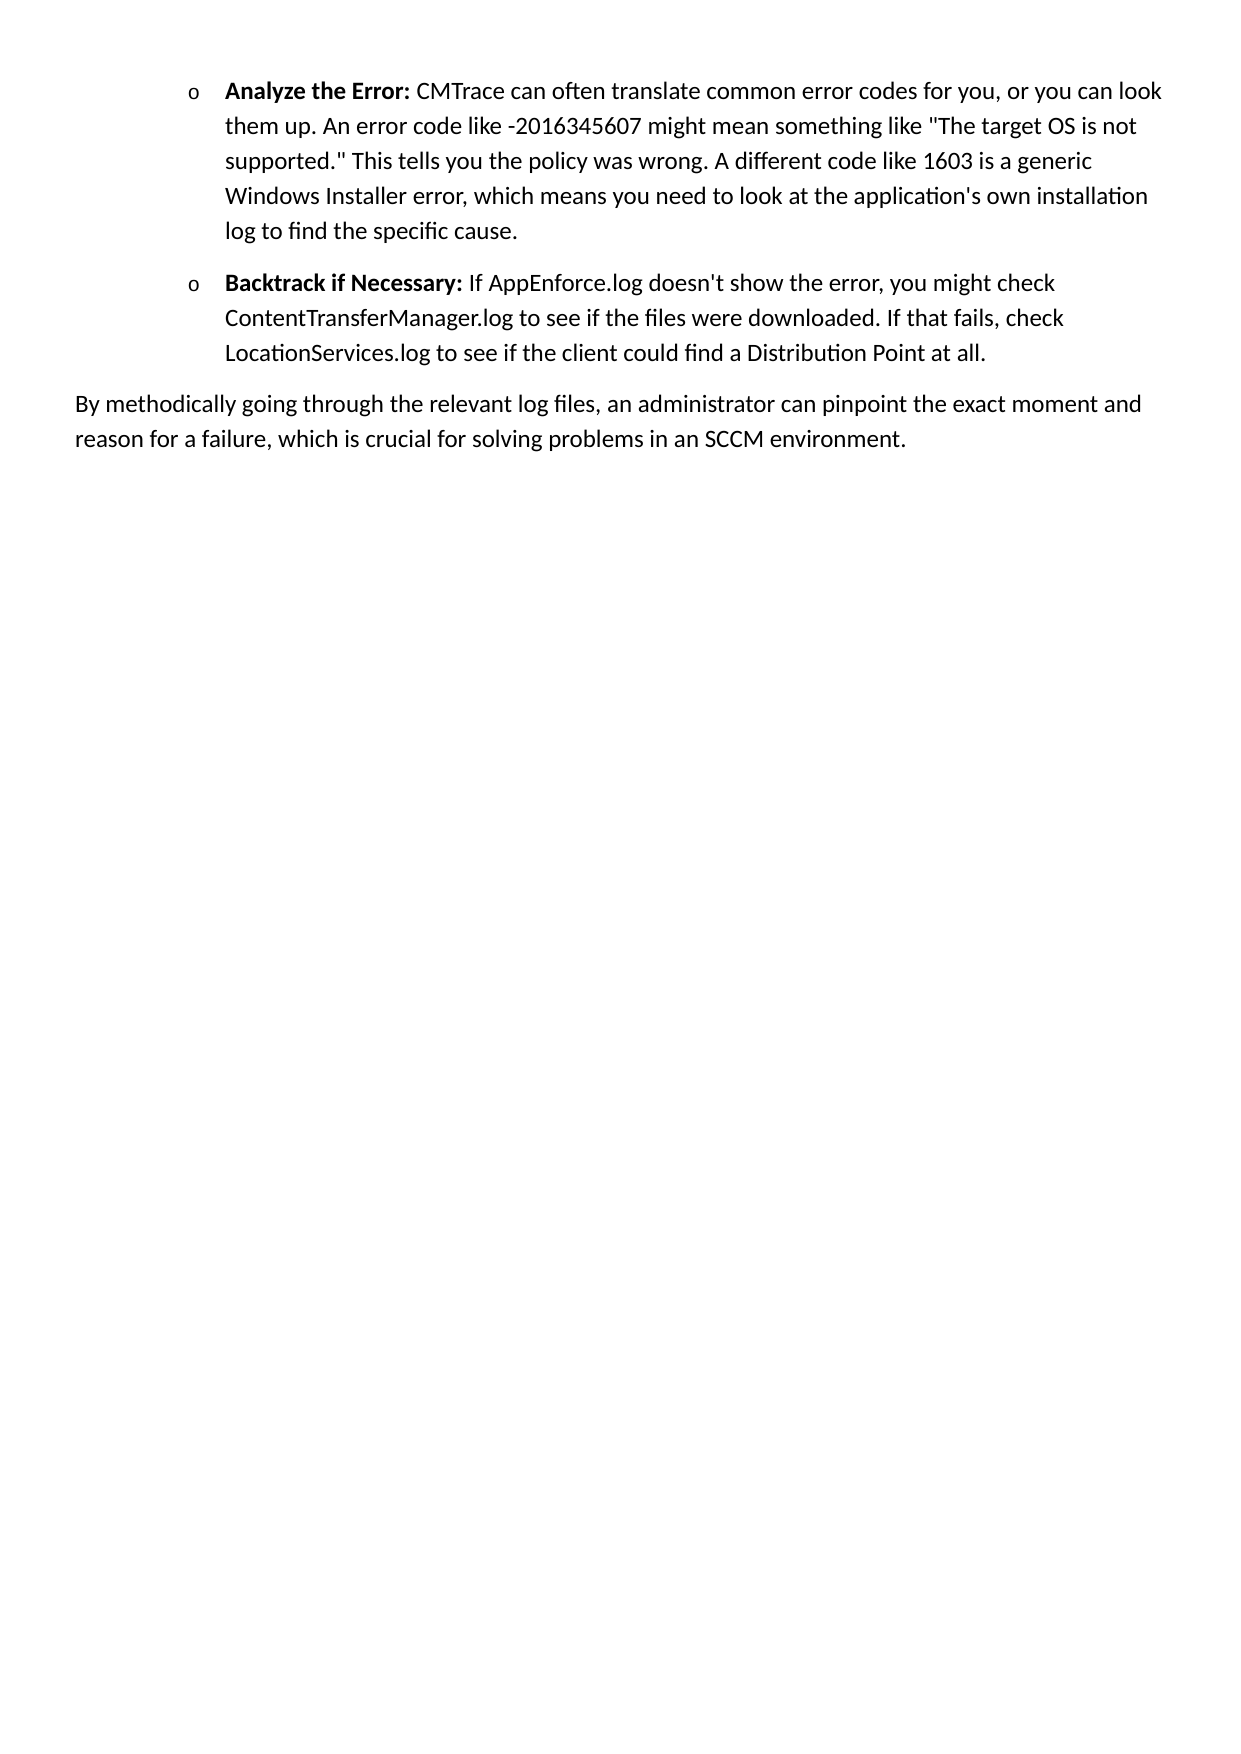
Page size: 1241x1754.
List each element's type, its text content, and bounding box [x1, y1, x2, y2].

list Backtrack if Necessary: If AppEnforce.log doesn't show the error, you might check ContentTransferManager.log to see if the files were downloaded. If that fails, check LocationServices.log to see if the client could find a Distribution Point at all. [187, 267, 1165, 367]
text By methodically going through the relevant log files, an administrator can pinpoint the exact moment and reason for a failure, which is crucial for solving problems in an SCCM environment. [75, 388, 1165, 454]
list Analyze the Error: CMTrace can often translate common error codes for you, or you can look them up. An error code like -2016345607 might mean something like "The target OS is not supported." This tells you the policy was wrong. A different code like 1603 is a generic Windows Installer error, which means you need to look at the application's own installation log to find the specific cause. [187, 75, 1165, 246]
